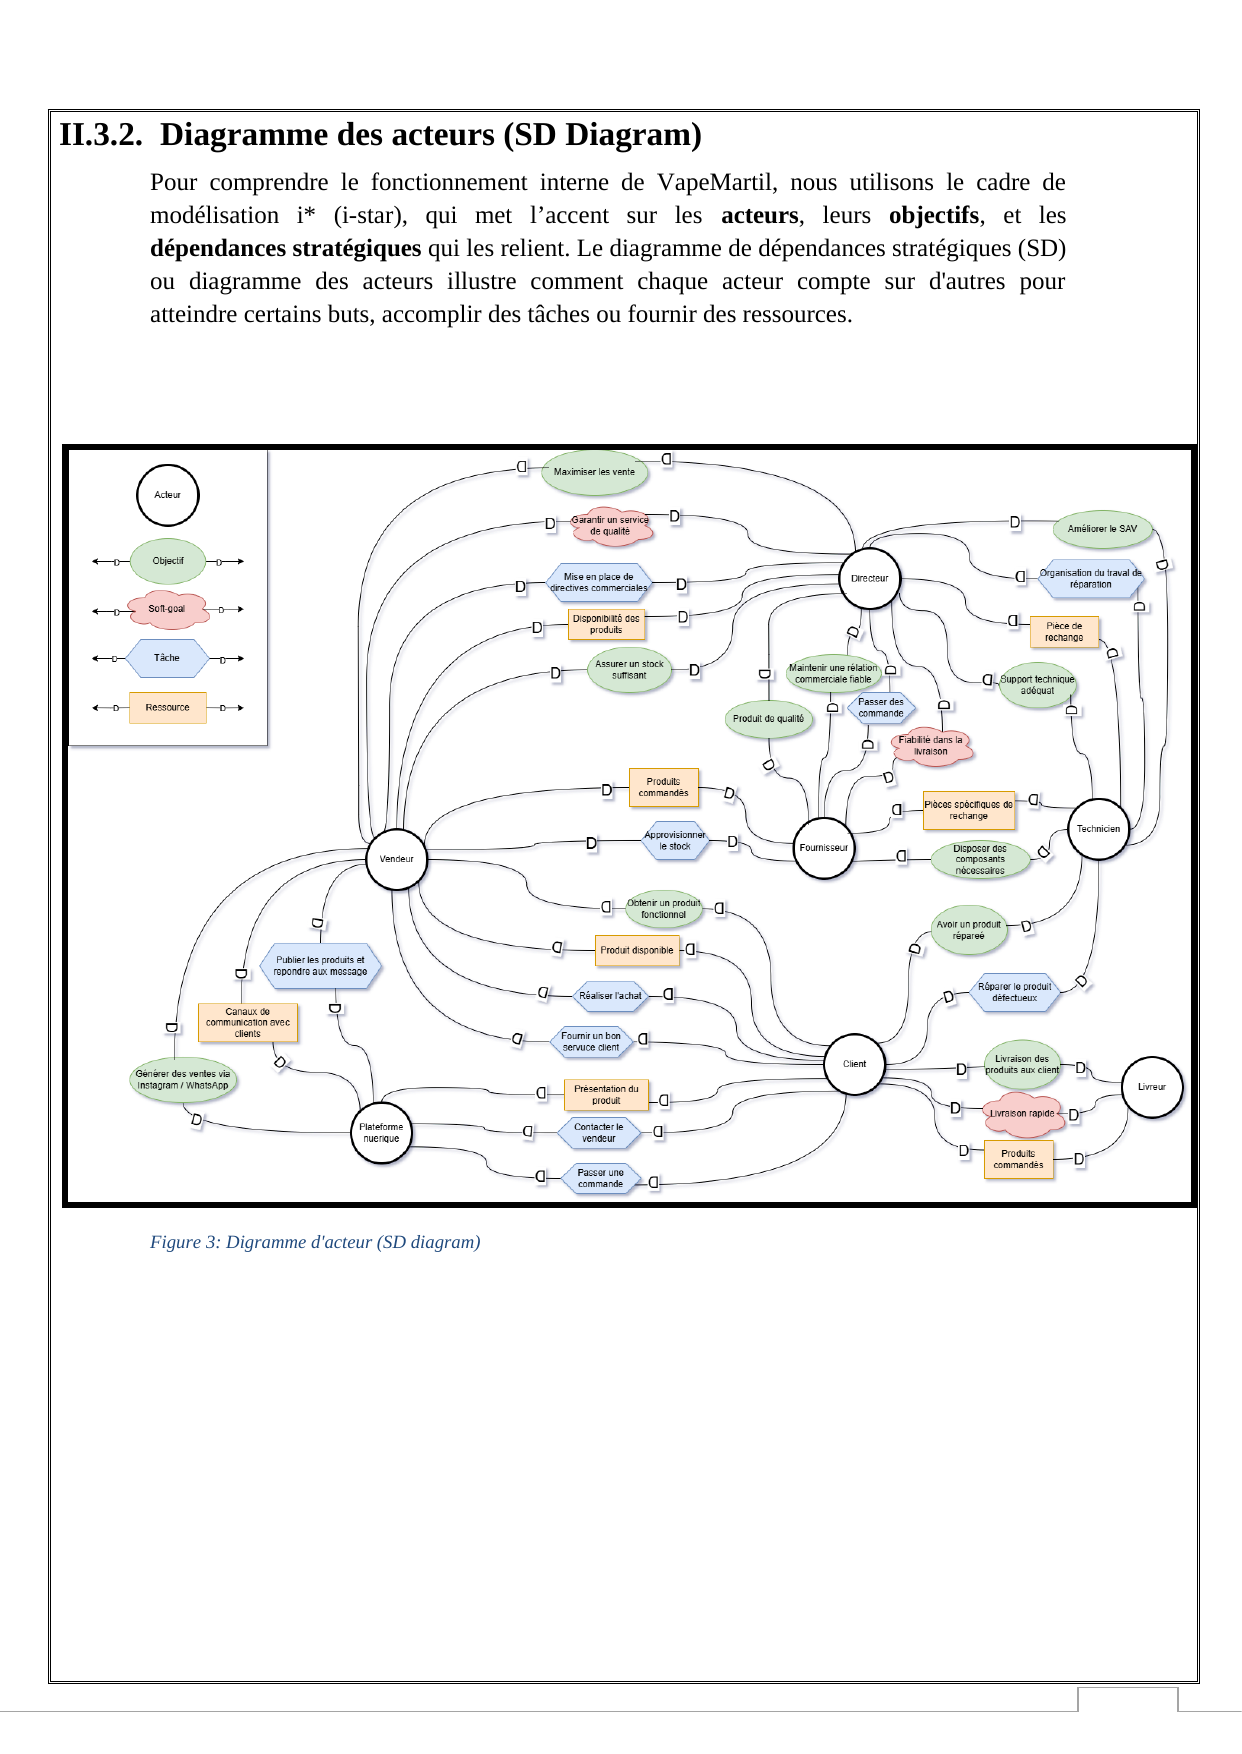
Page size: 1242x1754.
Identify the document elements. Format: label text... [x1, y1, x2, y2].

text Pour comprendre le fonctionnement interne de VapeMartil, nous utilisons le cadre de modélisation i* (i-star), qui met l’accent sur les acteurs, leurs objectifs, et les dépendances stratégiques qui les relient. Le diagramme de dépendances stratégiques (SD) ou diagramme des acteurs illustre comment chaque acteur compte sur d'autres pour atteindre certains buts, accomplir des tâches ou fournir des ressources. [150, 167, 1067, 328]
subtitle II.3.2. Diagramme des acteurs (SD Diagram) [59, 114, 1064, 152]
picture [68, 450, 1191, 1202]
